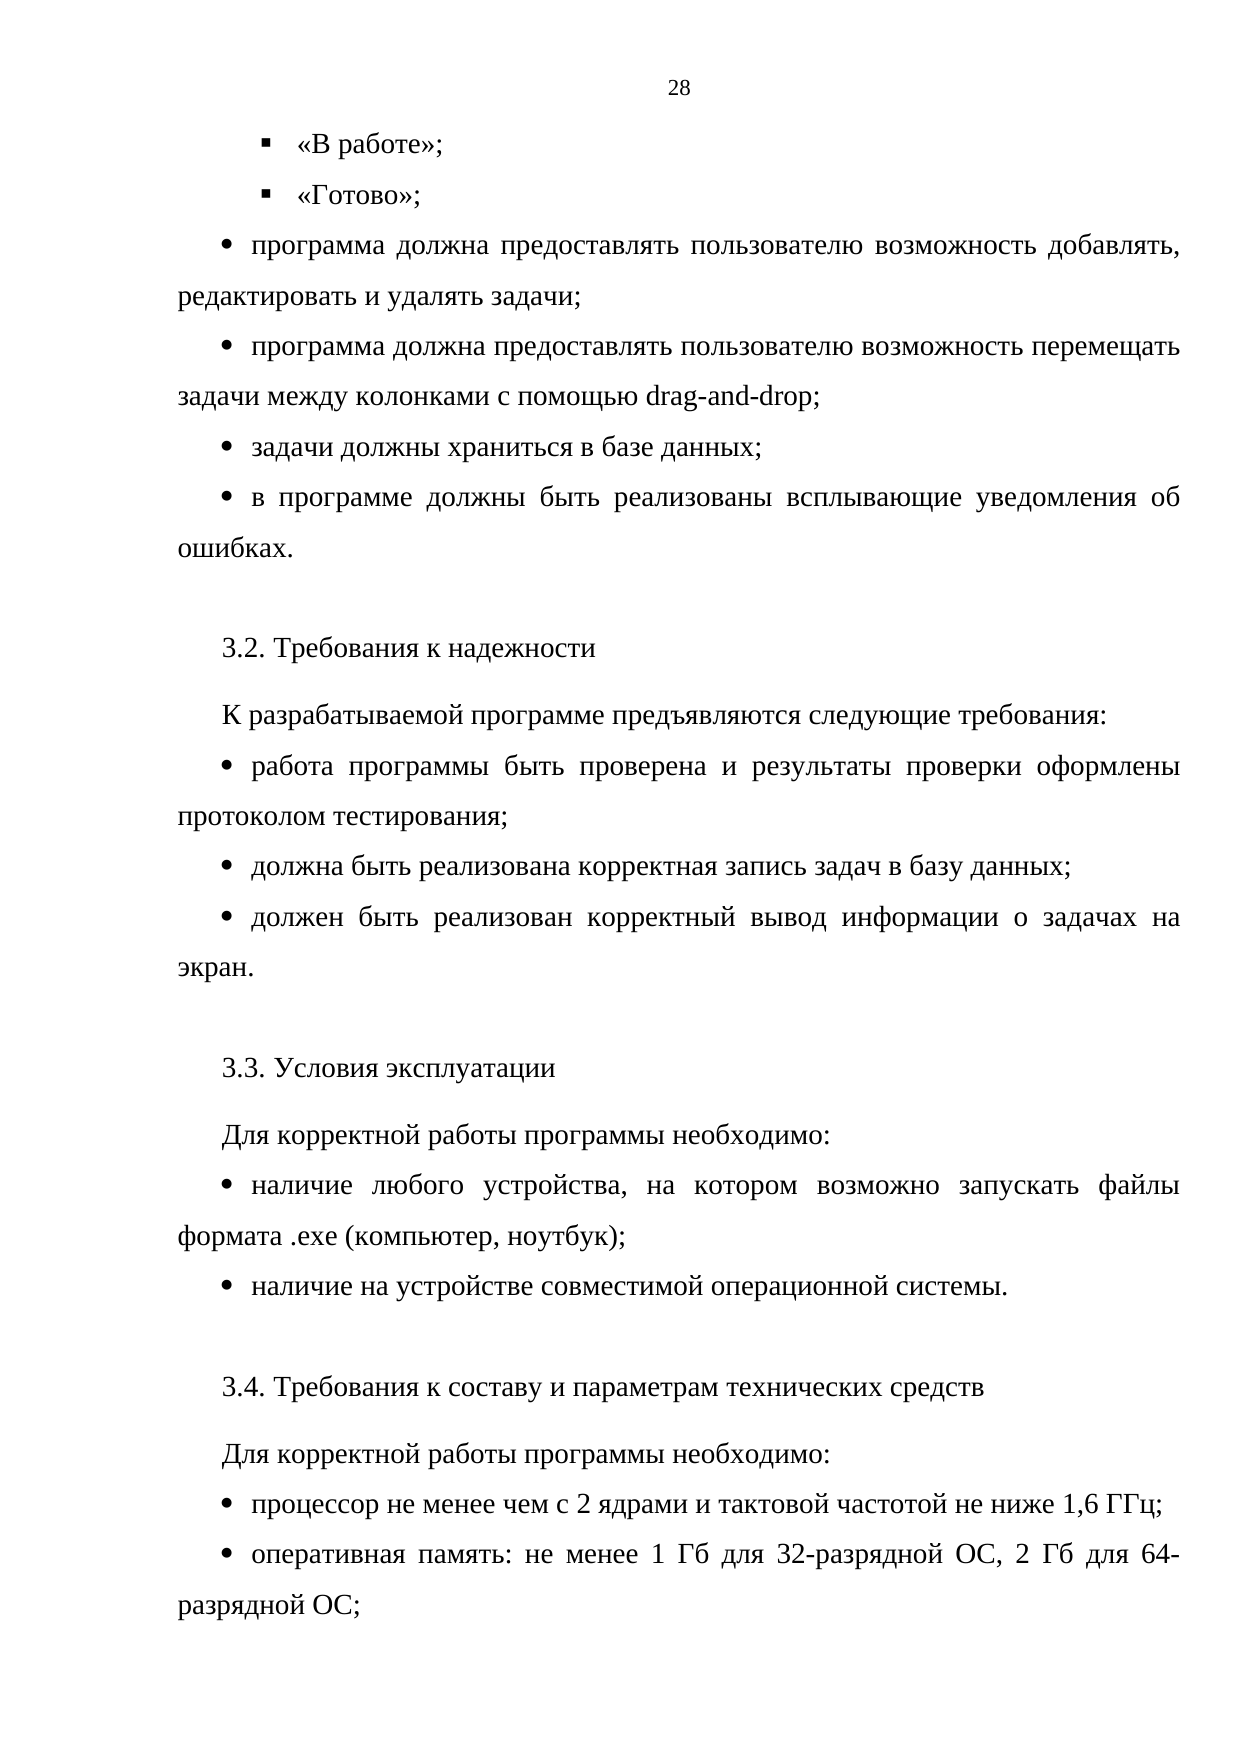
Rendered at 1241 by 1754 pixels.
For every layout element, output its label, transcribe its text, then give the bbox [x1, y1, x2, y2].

list должна быть реализована корректная запись задач в базу данных; [177, 848, 1181, 882]
list должен быть реализован корректный вывод информации о задачах на экран. [177, 899, 1181, 983]
text Для корректной работы программы необходимо: [215, 1436, 1181, 1469]
list в программе должны быть реализованы всплывающие уведомления об ошибках. [177, 479, 1181, 563]
list программа должна предоставлять пользователю возможность перемещать задачи между колонками с помощью drag-and-drop; [177, 328, 1181, 412]
list «Готово»; [259, 177, 1181, 211]
list задачи должны храниться в базе данных; [177, 429, 1181, 462]
list Требования к составу и параметрам технических средств [222, 1369, 1181, 1402]
list Условия эксплуатации [222, 1050, 1181, 1083]
list программа должна предоставлять пользователю возможность добавлять, редактировать и удалять задачи; [177, 227, 1181, 311]
list «В работе»; [259, 127, 1181, 160]
list оперативная память: не менее 1 Гб для 32-разрядной ОС, 2 Гб для 64-разрядной ОС; [177, 1537, 1181, 1621]
list наличие любого устройства, на котором возможно запускать файлы формата .exe (компьютер, ноутбук); [177, 1167, 1181, 1251]
list наличие на устройстве совместимой операционной системы. [177, 1268, 1181, 1302]
list процессор не менее чем с 2 ядрами и тактовой частотой не ниже 1,6 ГГц; [177, 1486, 1181, 1520]
list Требования к надежности [222, 630, 1181, 664]
list К разрабатываемой программе предъявляются следующие требования: [177, 697, 1181, 731]
list работа программы быть проверена и результаты проверки оформлены протоколом тестирования; [177, 748, 1181, 832]
text Для корректной работы программы необходимо: [222, 1117, 1181, 1151]
